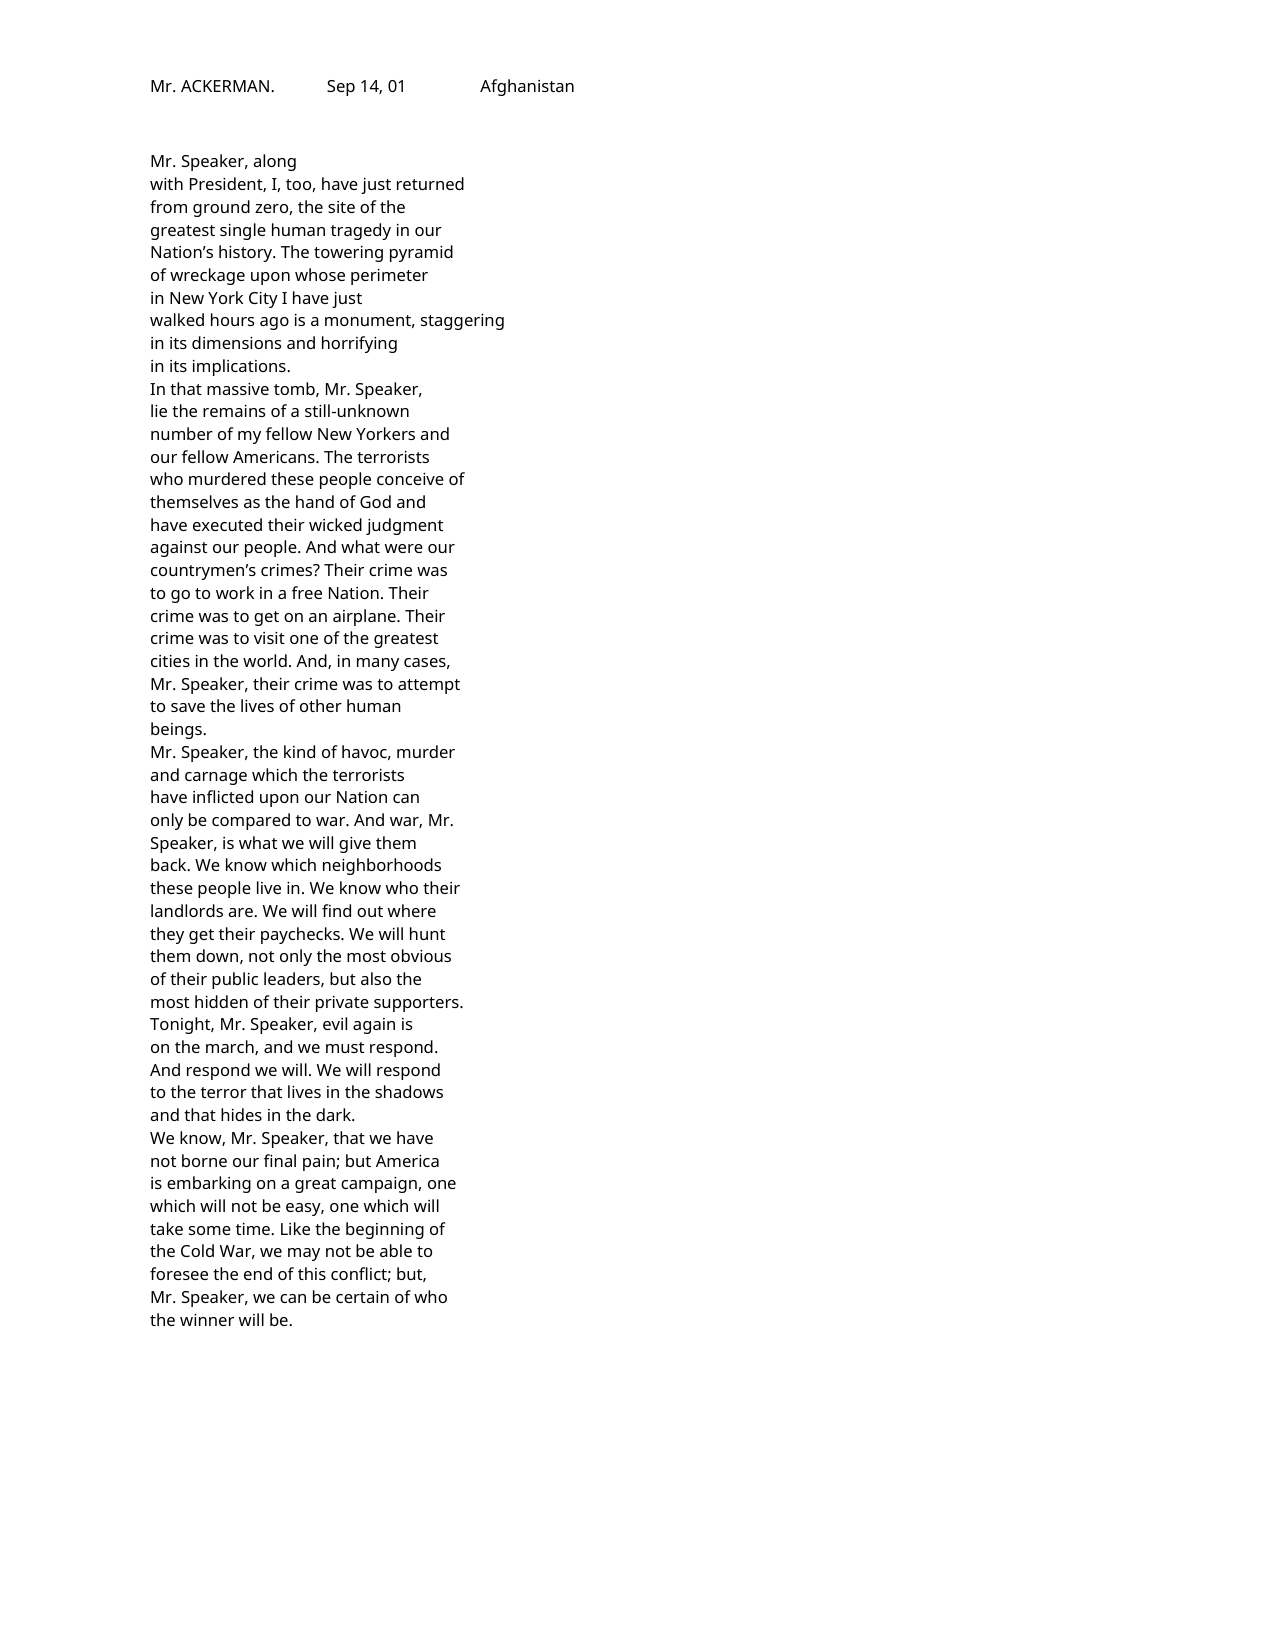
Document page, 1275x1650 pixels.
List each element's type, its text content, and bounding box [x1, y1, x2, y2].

text in New York City I have just [150, 286, 1125, 309]
text they get their paychecks. We will hunt [150, 922, 1125, 945]
text cities in the world. And, in many cases, [150, 649, 1125, 672]
text to save the lives of other human [150, 695, 1125, 718]
text and that hides in the dark. [150, 1104, 1125, 1126]
text to go to work in a free Nation. Their [150, 581, 1125, 604]
text not borne our final pain; but America [150, 1149, 1125, 1172]
text with President, I, too, have just returned [150, 173, 1125, 195]
text Mr. Speaker, along [150, 150, 1125, 173]
text our fellow Americans. The terrorists [150, 445, 1125, 468]
text to the terror that lives in the shadows [150, 1081, 1125, 1104]
text of wreckage upon whose perimeter [150, 263, 1125, 286]
text only be compared to war. And war, Mr. [150, 808, 1125, 831]
text have inflicted upon our Nation can [150, 786, 1125, 808]
text is embarking on a great campaign, one [150, 1172, 1125, 1194]
text Tonight, Mr. Speaker, evil again is [150, 1013, 1125, 1036]
text And respond we will. We will respond [150, 1058, 1125, 1081]
text take some time. Like the beginning of [150, 1217, 1125, 1240]
text in its implications. [150, 354, 1125, 377]
text the winner will be. [150, 1308, 1125, 1331]
text the Cold War, we may not be able to [150, 1240, 1125, 1263]
text greatest single human tragedy in our [150, 218, 1125, 241]
text countrymen’s crimes? Their crime was [150, 559, 1125, 581]
text on the march, and we must respond. [150, 1036, 1125, 1058]
text Mr. Speaker, their crime was to attempt [150, 672, 1125, 695]
text In that massive tomb, Mr. Speaker, [150, 377, 1125, 400]
text which will not be easy, one which will [150, 1194, 1125, 1217]
text have executed their wicked judgment [150, 513, 1125, 536]
text crime was to get on an airplane. Their [150, 604, 1125, 627]
text of their public leaders, but also the [150, 967, 1125, 990]
text in its dimensions and horrifying [150, 332, 1125, 354]
text back. We know which neighborhoods [150, 854, 1125, 877]
text against our people. And what were our [150, 536, 1125, 559]
text them down, not only the most obvious [150, 945, 1125, 967]
text Mr. Speaker, the kind of havoc, murder [150, 740, 1125, 763]
text beings. [150, 718, 1125, 740]
text themselves as the hand of God and [150, 491, 1125, 513]
text and carnage which the terrorists [150, 763, 1125, 786]
text these people live in. We know who their [150, 877, 1125, 899]
text We know, Mr. Speaker, that we have [150, 1126, 1125, 1149]
text Mr. Speaker, we can be certain of who [150, 1285, 1125, 1308]
text foresee the end of this conflict; but, [150, 1263, 1125, 1285]
text number of my fellow New Yorkers and [150, 422, 1125, 445]
text walked hours ago is a monument, staggering [150, 309, 1125, 332]
text from ground zero, the site of the [150, 195, 1125, 218]
text crime was to visit one of the greatest [150, 627, 1125, 649]
text landlords are. We will find out where [150, 899, 1125, 922]
text Speaker, is what we will give them [150, 831, 1125, 854]
text most hidden of their private supporters. [150, 990, 1125, 1013]
text who murdered these people conceive of [150, 468, 1125, 491]
text lie the remains of a still-unknown [150, 400, 1125, 422]
text Nation’s history. The towering pyramid [150, 241, 1125, 263]
